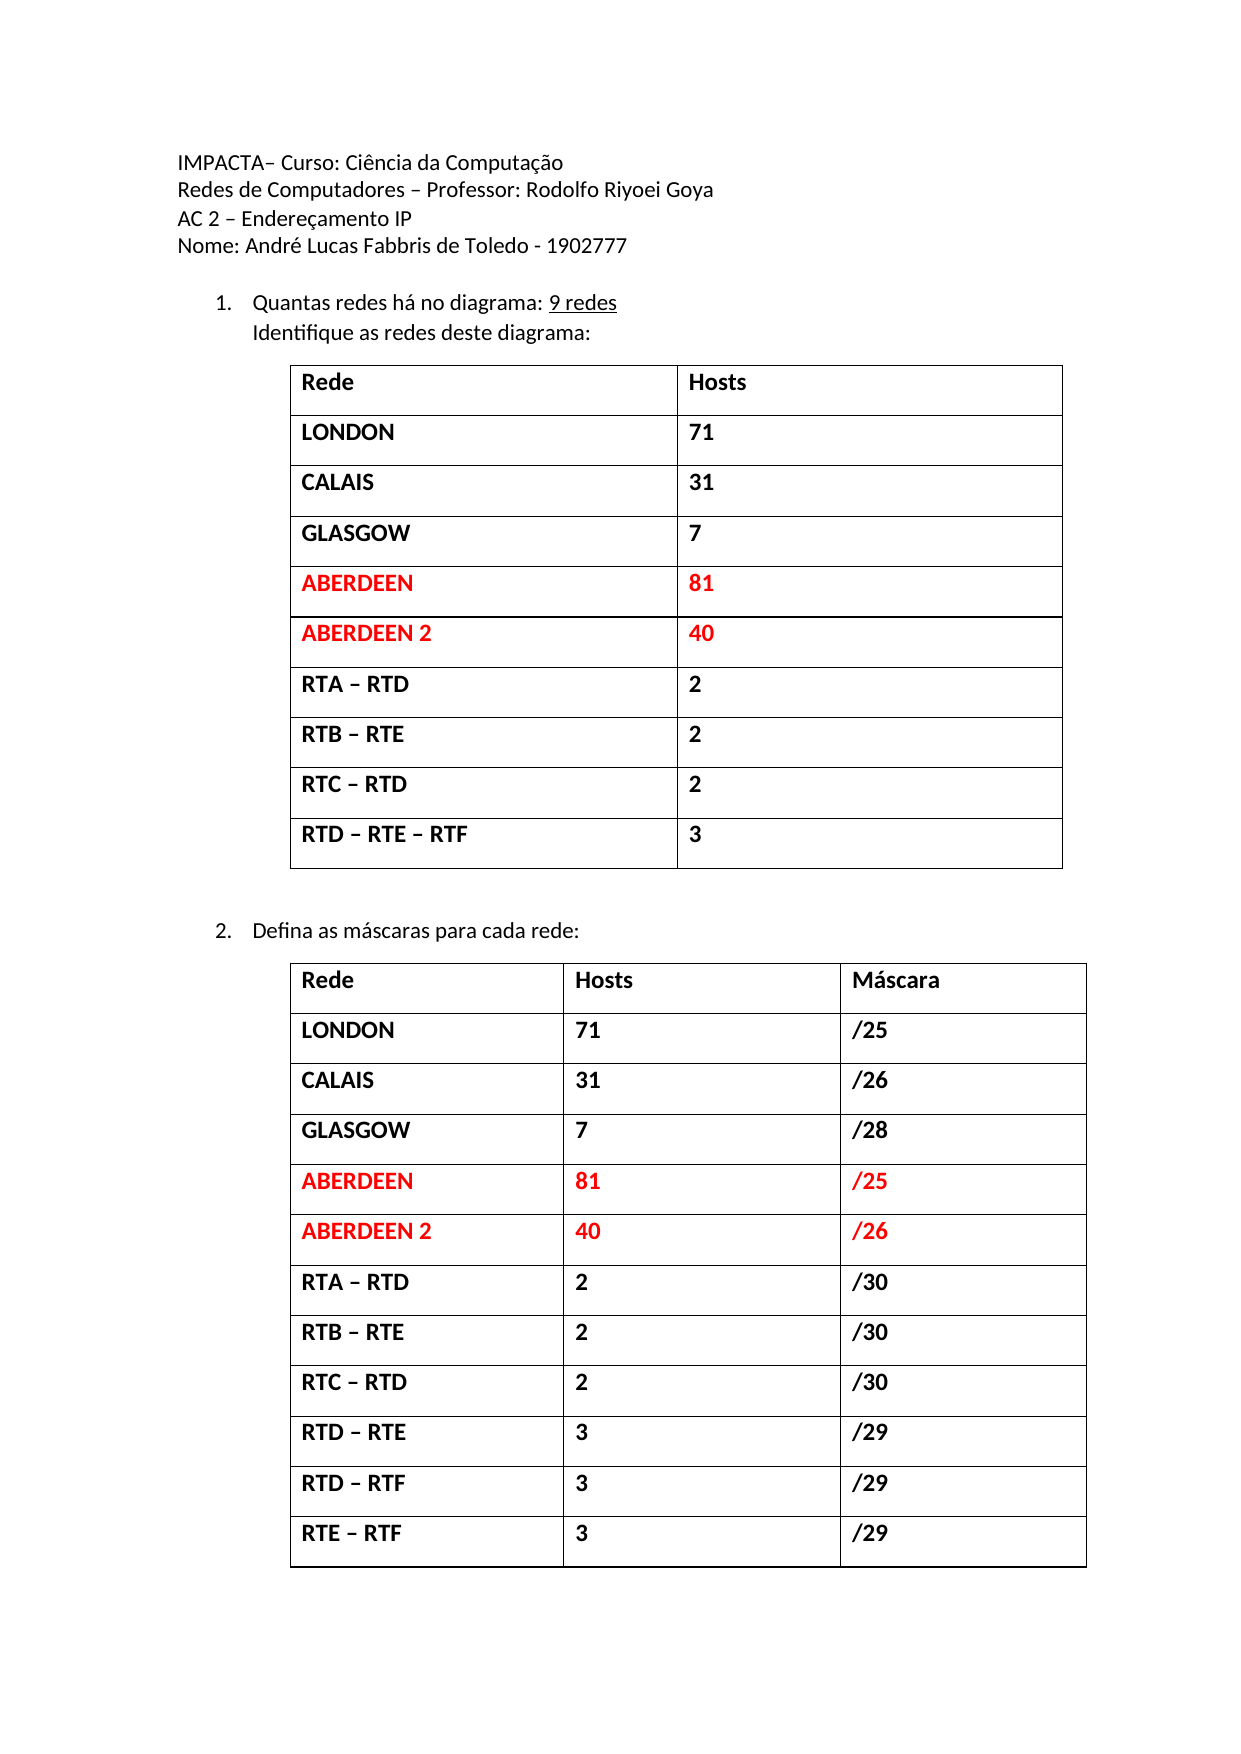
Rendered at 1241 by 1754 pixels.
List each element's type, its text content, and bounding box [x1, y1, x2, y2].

table_header Hosts [678, 366, 1062, 415]
table_cell 2 [564, 1316, 840, 1365]
table_cell 7 [564, 1115, 840, 1164]
table_cell CALAIS [291, 466, 677, 516]
list Defina as máscaras para cada rede: [215, 916, 1063, 944]
table_cell 40 [678, 618, 1062, 667]
table_cell 2 [564, 1366, 840, 1416]
table_cell /26 [841, 1215, 1086, 1264]
table_cell ABERDEEN [291, 567, 677, 616]
table_cell LONDON [291, 416, 677, 465]
table_cell RTE – RTF [291, 1517, 563, 1566]
table_cell /25 [841, 1165, 1086, 1214]
table_cell GLASGOW [291, 517, 677, 566]
text AC 2 – Endereçamento IP [177, 204, 1063, 232]
text Redes de Computadores – Professor: Rodolfo Riyoei Goya [177, 176, 1063, 204]
table_cell 71 [678, 416, 1062, 465]
table_cell CALAIS [291, 1064, 563, 1114]
table_cell 3 [678, 819, 1062, 868]
table_cell /30 [841, 1316, 1086, 1365]
table_cell /28 [841, 1115, 1086, 1164]
list Identifique as redes deste diagrama: [252, 318, 1063, 346]
table_cell /30 [841, 1266, 1086, 1315]
table_cell /30 [841, 1366, 1086, 1416]
table_cell RTB – RTE [291, 1316, 563, 1365]
table_cell 3 [564, 1417, 840, 1466]
table_cell ABERDEEN 2 [291, 1215, 563, 1264]
table_cell 2 [678, 718, 1062, 767]
table_cell 7 [678, 517, 1062, 566]
text IMPACTA– Curso: Ciência da Computação [177, 148, 1063, 176]
table_cell 3 [564, 1517, 840, 1566]
table_cell RTA – RTD [291, 1266, 563, 1315]
table_cell /26 [841, 1064, 1086, 1114]
table_cell RTD – RTE – RTF [291, 819, 677, 868]
table_header Rede [291, 366, 677, 415]
table_cell RTC – RTD [291, 1366, 563, 1416]
table_cell 2 [678, 768, 1062, 818]
table_cell 40 [564, 1215, 840, 1264]
table_header Máscara [841, 964, 1086, 1013]
table_header Rede [291, 964, 563, 1013]
table_cell /29 [841, 1517, 1086, 1566]
table_cell RTD – RTE [291, 1417, 563, 1466]
table_cell LONDON [291, 1014, 563, 1063]
table_cell 81 [564, 1165, 840, 1214]
table_cell 71 [564, 1014, 840, 1063]
table_cell /29 [841, 1417, 1086, 1466]
table_cell GLASGOW [291, 1115, 563, 1164]
table_cell 3 [564, 1467, 840, 1516]
text Nome: André Lucas Fabbris de Toledo - 1902777 [177, 232, 1063, 260]
table_cell ABERDEEN 2 [291, 618, 677, 667]
table_cell 2 [564, 1266, 840, 1315]
table_cell /25 [841, 1014, 1086, 1063]
list Quantas redes há no diagrama: 9 redes [215, 288, 1063, 316]
table_cell RTC – RTD [291, 768, 677, 818]
table_header Hosts [564, 964, 840, 1013]
table_cell 31 [678, 466, 1062, 516]
table_cell RTB – RTE [291, 718, 677, 767]
table_cell 31 [564, 1064, 840, 1114]
table_cell RTD – RTF [291, 1467, 563, 1516]
table_cell ABERDEEN [291, 1165, 563, 1214]
table_cell 81 [678, 567, 1062, 616]
table_cell 2 [678, 668, 1062, 717]
table_cell RTA – RTD [291, 668, 677, 717]
table_cell /29 [841, 1467, 1086, 1516]
